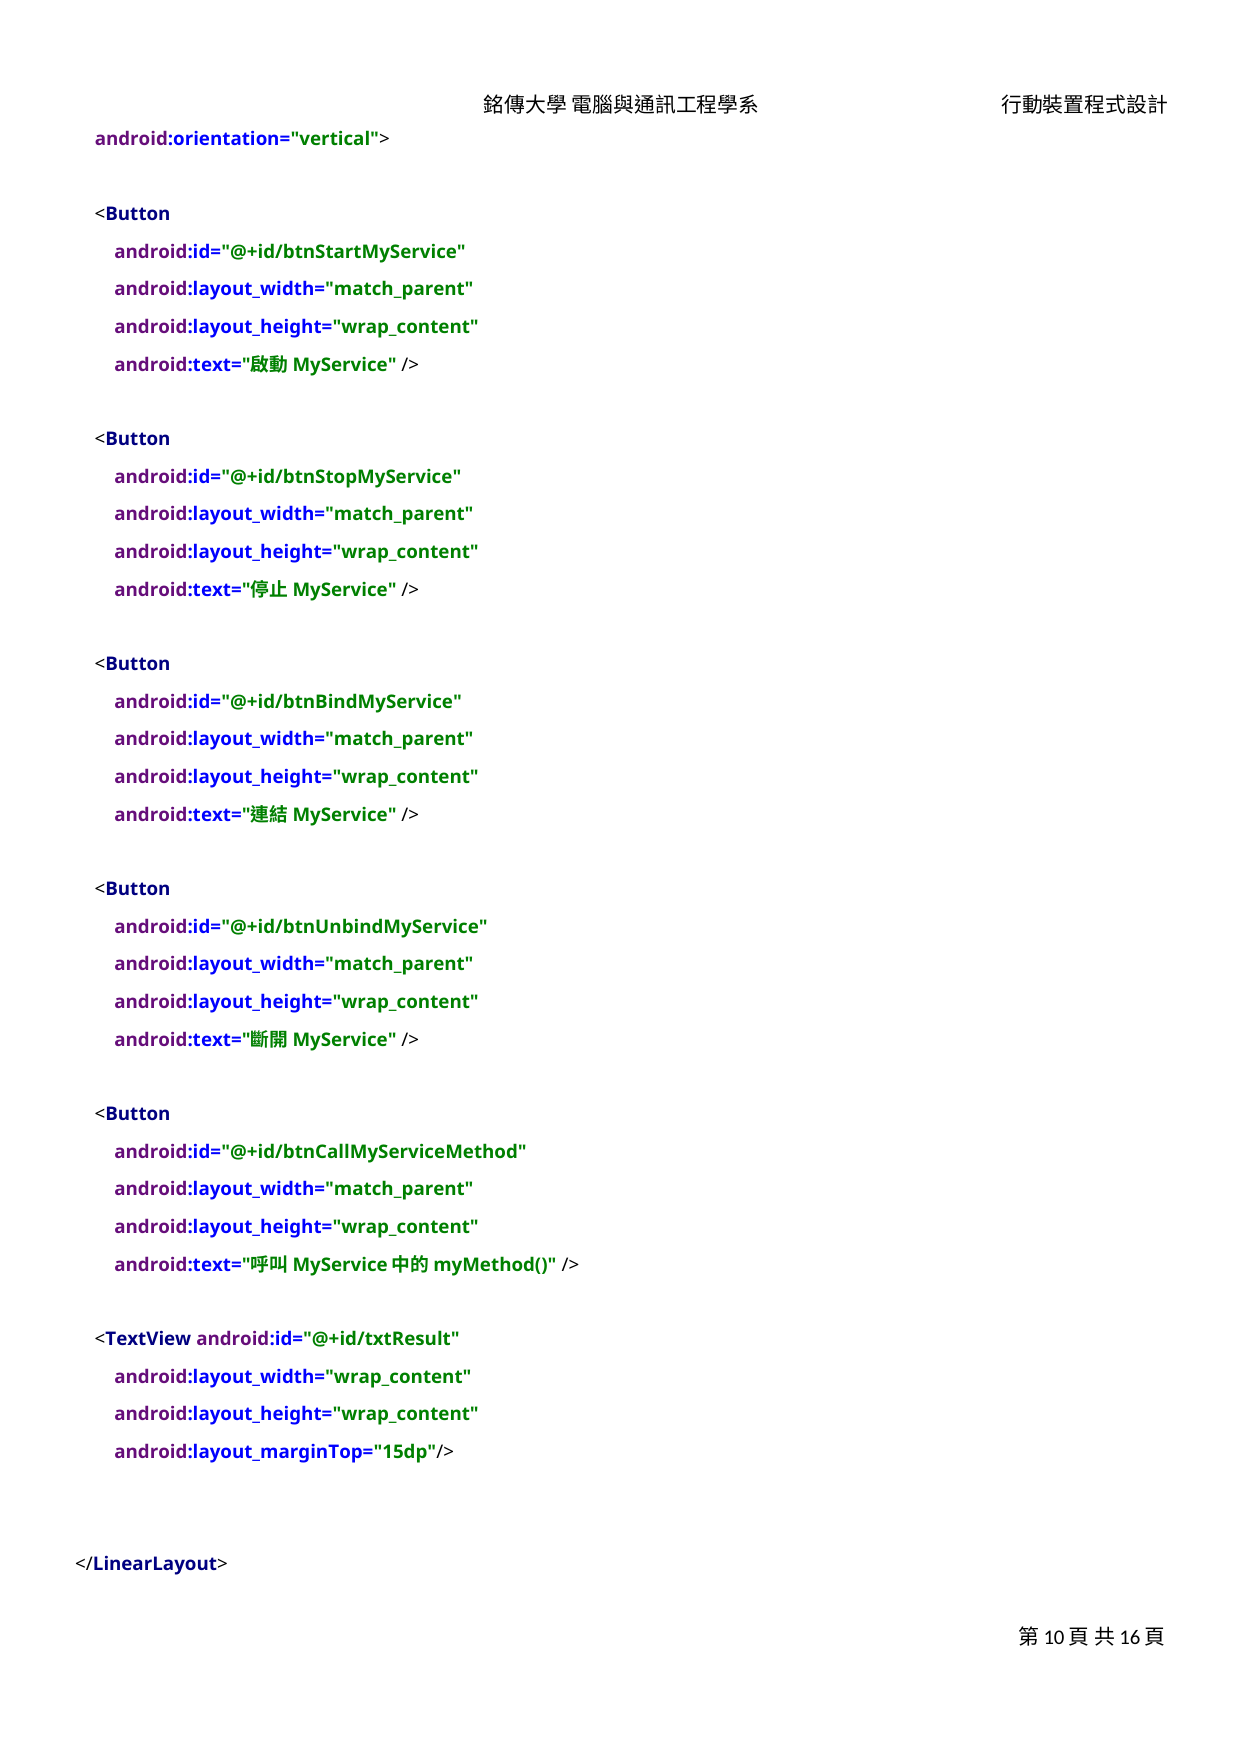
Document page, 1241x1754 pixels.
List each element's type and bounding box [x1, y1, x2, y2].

text [75, 119, 1165, 1582]
